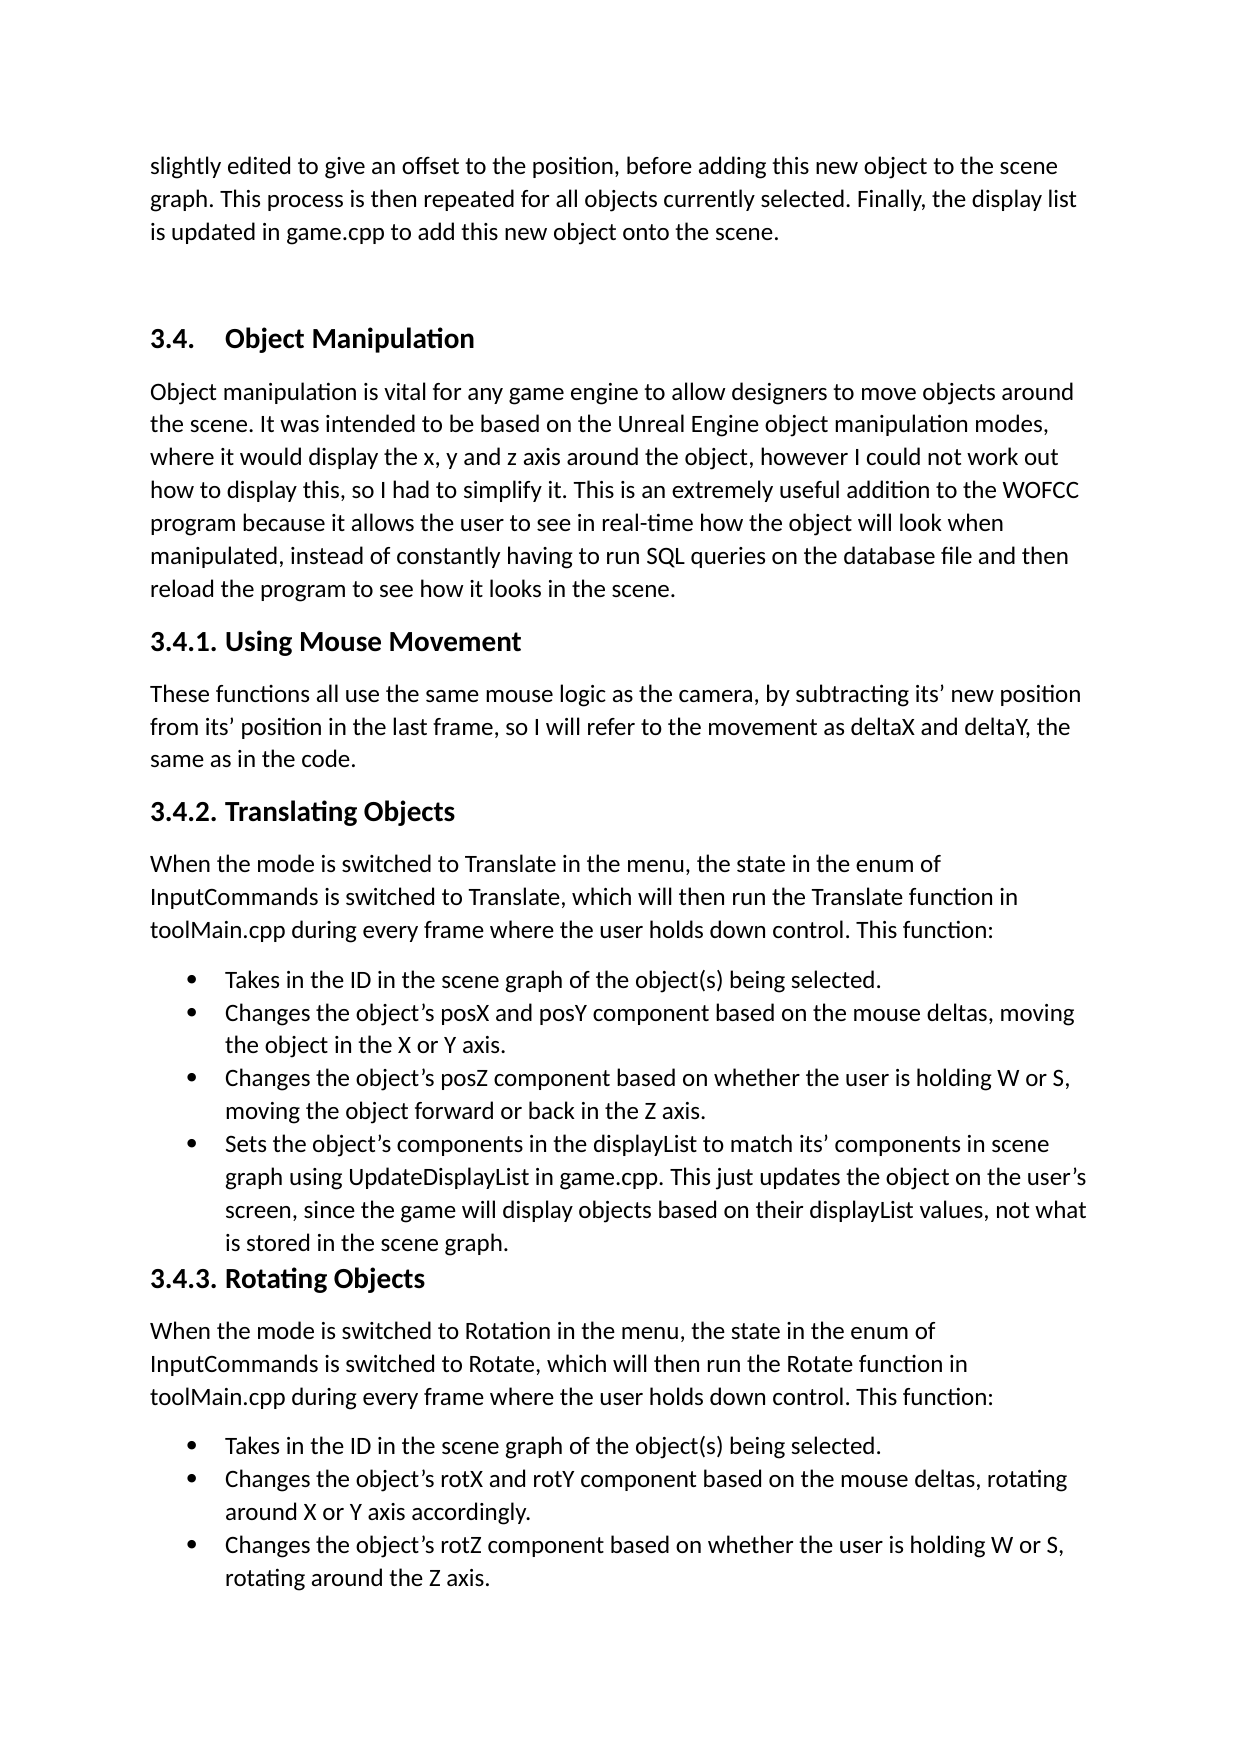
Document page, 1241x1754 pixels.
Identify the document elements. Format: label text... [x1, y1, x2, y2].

list Takes in the ID in the scene graph of the object(s) being selected. [187, 1431, 1090, 1461]
list Changes the object’s rotZ component based on whether the user is holding W or S, rotating around the Z axis. [187, 1529, 1090, 1593]
list Sets the object’s components in the displayList to match its’ components in scene graph using UpdateDisplayList in game.cpp. This just updates the object on the user’s screen, since the game will display objects based on their displayList values, not what is stored in the scene graph. [187, 1128, 1090, 1258]
list Object Manipulation [150, 321, 1090, 356]
text These functions all use the same mouse logic as the camera, by subtracting its’ new position from its’ position in the last frame, so I will refer to the movement as deltaX and deltaY, the same as in the code. [150, 678, 1090, 774]
list Changes the object’s rotX and rotY component based on the mouse deltas, rotating around X or Y axis accordingly. [187, 1463, 1090, 1527]
list Changes the object’s posZ component based on whether the user is holding W or S, moving the object forward or back in the Z axis. [187, 1062, 1090, 1126]
list Translating Objects [150, 793, 1090, 829]
text When the mode is switched to Translate in the menu, the state in the enum of InputCommands is switched to Translate, which will then run the Translate function in toolMain.cpp during every frame where the user holds down control. This function: [150, 848, 1090, 945]
list Takes in the ID in the scene graph of the object(s) being selected. [187, 964, 1090, 994]
list Using Mouse Movement [150, 623, 1090, 658]
text Object manipulation is vital for any game engine to allow designers to move objects around the scene. It was intended to be based on the Unreal Engine object manipulation modes, where it would display the x, y and z axis around the object, however I could not work out how to display this, so I had to simplify it. This is an extremely useful addition to the WOFCC program because it allows the user to see in real-time how the object will look when manipulated, instead of constantly having to run SQL queries on the database file and then reload the program to see how it looks in the scene. [150, 376, 1090, 604]
list Changes the object’s posX and posY component based on the mouse deltas, moving the object in the X or Y axis. [187, 997, 1090, 1060]
list Rotating Objects [150, 1260, 1090, 1296]
